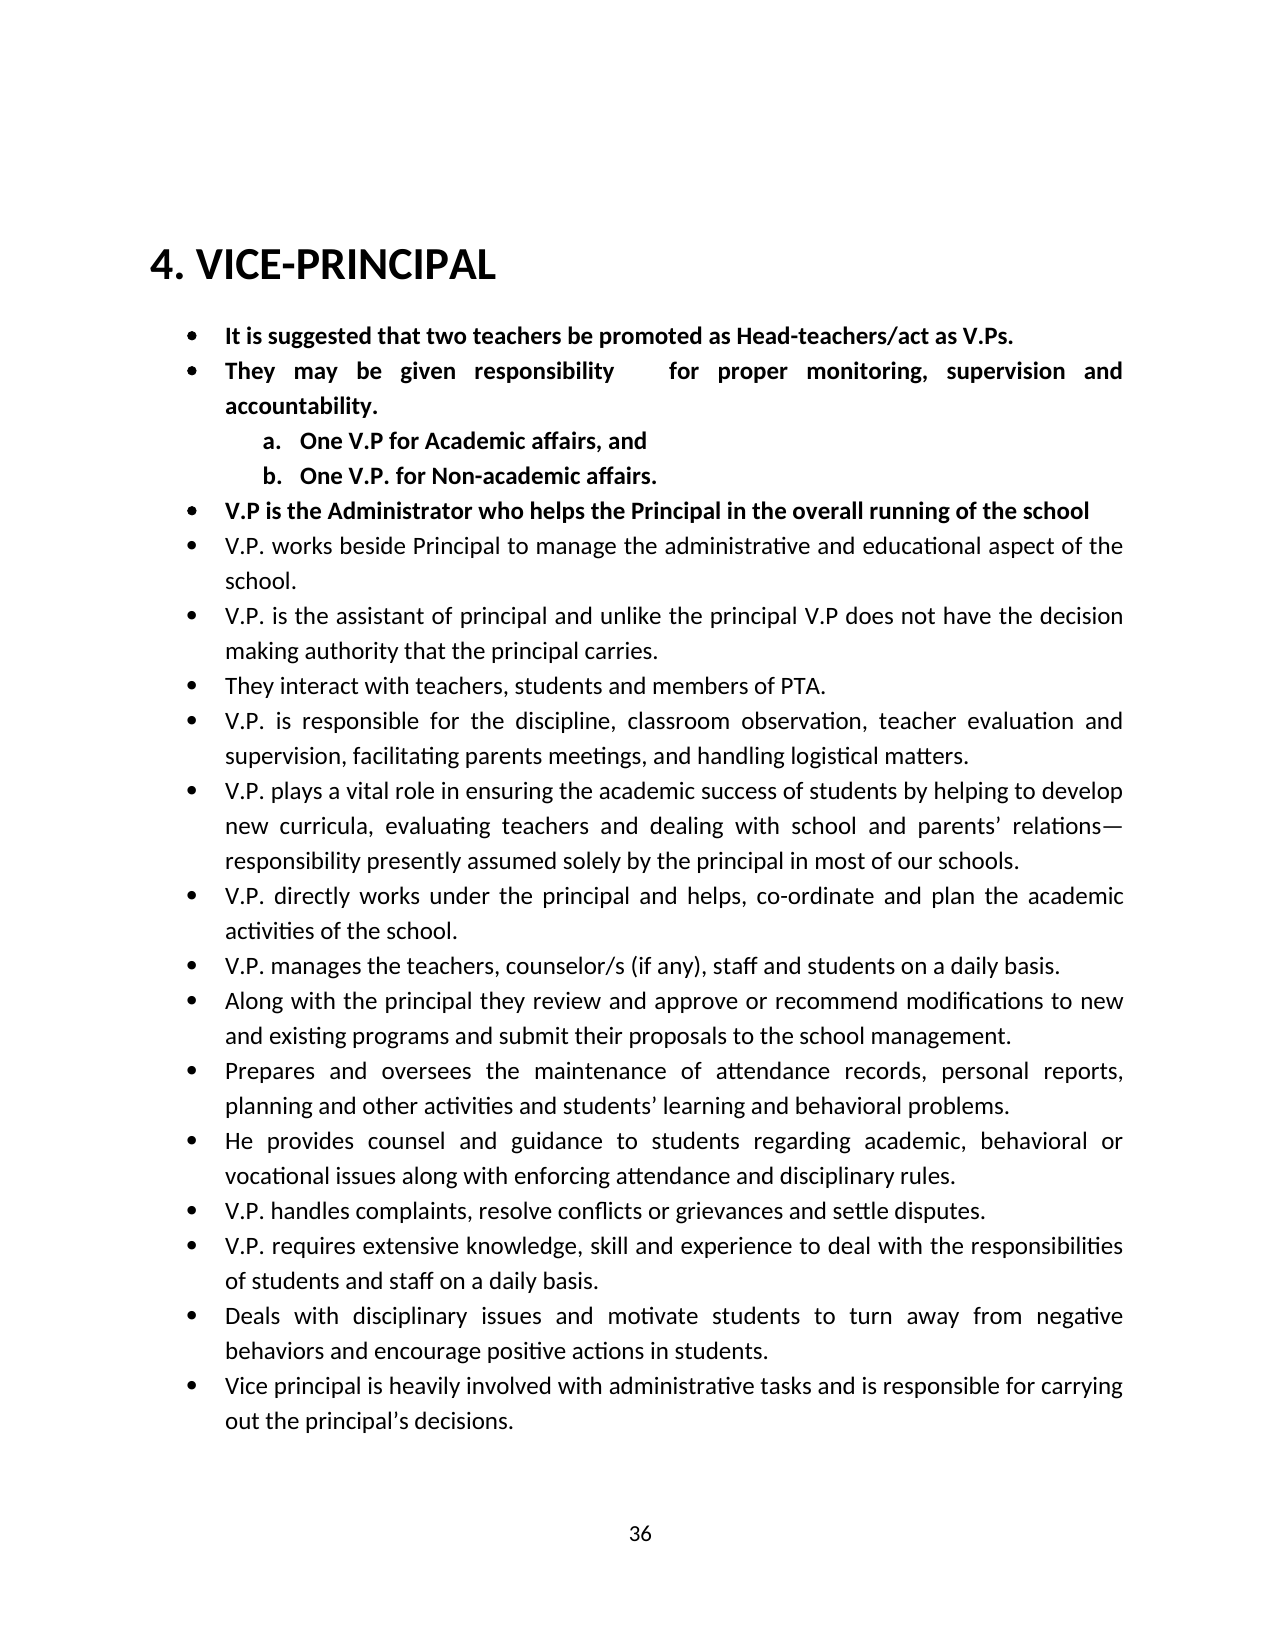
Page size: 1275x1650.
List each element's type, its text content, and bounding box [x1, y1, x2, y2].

list Along with the principal they review and approve or recommend modifications to new and existing programs and submit their proposals to the school management. [187, 985, 1125, 1051]
list Vice principal is heavily involved with administrative tasks and is responsible for carrying out the principal’s decisions. [187, 1370, 1125, 1436]
list They interact with teachers, students and members of PTA. [187, 670, 1125, 701]
list V.P. is the assistant of principal and unlike the principal V.P does not have the decision making authority that the principal carries. [187, 600, 1125, 666]
list V.P is the Administrator who helps the Principal in the overall running of the school [187, 495, 1125, 526]
list They may be given responsibility for proper monitoring, supervision and accountability. [187, 355, 1125, 421]
list V.P. plays a vital role in ensuring the academic success of students by helping to develop new curricula, evaluating teachers and dealing with school and parents’ relations—responsibility presently assumed solely by the principal in most of our schools. [187, 775, 1125, 876]
list V.P. directly works under the principal and helps, co-ordinate and plan the academic activities of the school. [187, 880, 1125, 946]
text 4. VICE-PRINCIPAL [150, 235, 1125, 291]
list V.P. works beside Principal to manage the administrative and educational aspect of the school. [187, 530, 1125, 596]
list Prepares and oversees the maintenance of attendance records, personal reports, planning and other activities and students’ learning and behavioral problems. [187, 1055, 1125, 1121]
list Deals with disciplinary issues and motivate students to turn away from negative behaviors and encourage positive actions in students. [187, 1300, 1125, 1366]
list One V.P for Academic affairs, and [262, 425, 1125, 456]
list V.P. requires extensive knowledge, skill and experience to deal with the responsibilities of students and staff on a daily basis. [187, 1230, 1125, 1296]
list V.P. handles complaints, resolve conflicts or grievances and settle disputes. [187, 1195, 1125, 1226]
list He provides counsel and guidance to students regarding academic, behavioral or vocational issues along with enforcing attendance and disciplinary rules. [187, 1125, 1125, 1191]
list It is suggested that two teachers be promoted as Head-teachers/act as V.Ps. [187, 320, 1125, 351]
list V.P. is responsible for the discipline, classroom observation, teacher evaluation and supervision, facilitating parents meetings, and handling logistical matters. [187, 705, 1125, 771]
list One V.P. for Non-academic affairs. [262, 460, 1125, 491]
list V.P. manages the teachers, counselor/s (if any), staff and students on a daily basis. [187, 950, 1125, 981]
